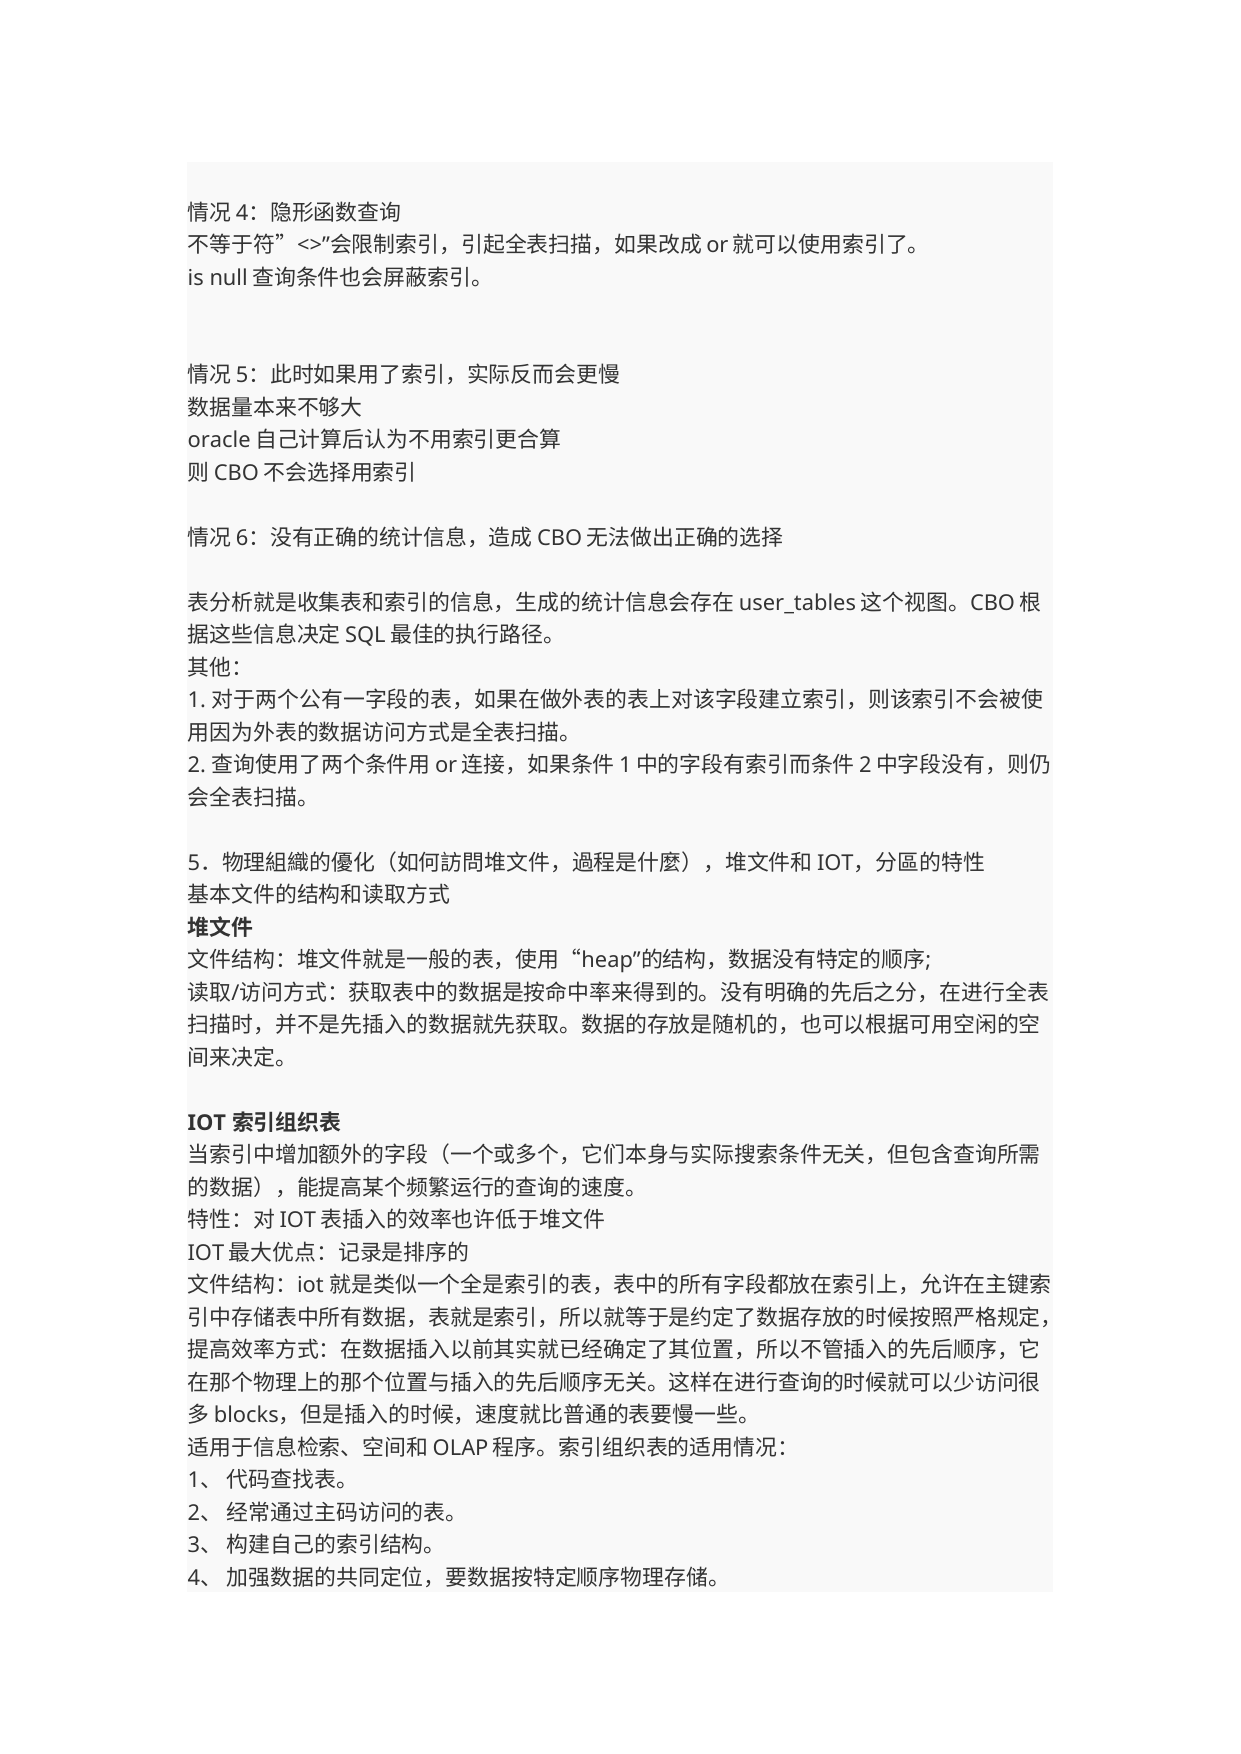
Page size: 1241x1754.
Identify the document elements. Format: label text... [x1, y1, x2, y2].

text 数据量本来不够大 oracle自己计算后认为不用索引更合算 [187, 389, 1053, 454]
text 2. 查询使用了两个条件用or连接，如果条件1中的字段有索引而条件2中字段没有，则仍会全表扫描。 [187, 747, 1053, 812]
text 情况4：隐形函数查询 [187, 194, 1053, 227]
text 1. 对于两个公有一字段的表，如果在做外表的表上对该字段建立索引，则该索引不会被使用因为外表的数据访问方式是全表扫描。 [187, 682, 1053, 747]
text is null查询条件也会屏蔽索引。 [187, 259, 1053, 292]
text 情况5：此时如果用了索引，实际反而会更慢 [187, 357, 1053, 389]
text 情况6：没有正确的统计信息，造成CBO无法做出正确的选择 [187, 519, 1053, 552]
text IOT最大优点：记录是排序的 [187, 1234, 1053, 1267]
text 表分析就是收集表和索引的信息，生成的统计信息会存在user_tables这个视图。CBO根据这些信息决定SQL最佳的执行路径。 [187, 584, 1053, 649]
text 文件结构：iot 就是类似一个全是索引的表，表中的所有字段都放在索引上，允许在主键索引中存储表中所有数据，表就是索引，所以就等于是约定了数据存放的时候按照严格规定， [187, 1267, 1053, 1332]
text 其他： [187, 649, 1053, 682]
text 5．物理組織的優化（如何訪問堆文件，過程是什麼），堆文件和IOT，分區的特性 [187, 844, 1053, 877]
text 则CBO不会选择用索引 [187, 454, 1053, 487]
text 不等于符”<>”会限制索引，引起全表扫描，如果改成or就可以使用索引了。 [187, 227, 1053, 259]
text 基本文件的结构和读取方式 堆文件 [187, 877, 1053, 942]
text 读取/访问方式：获取表中的数据是按命中率来得到的。没有明确的先后之分，在进行全表扫描时，并不是先插入的数据就先获取。数据的存放是随机的，也可以根据可用空闲的空间来决定。 [187, 974, 1053, 1072]
text IOT 索引组织表 [187, 1072, 1053, 1137]
text 当索引中增加额外的字段（一个或多个，它们本身与实际搜索条件无关，但包含查询所需的数据），能提高某个频繁运行的查询的速度。 [187, 1137, 1053, 1202]
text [187, 1332, 1053, 1592]
text 特性：对IOT表插入的效率也许低于堆文件 [187, 1202, 1053, 1234]
text 文件结构：堆文件就是一般的表，使用“heap”的结构，数据没有特定的顺序; [187, 942, 1053, 974]
